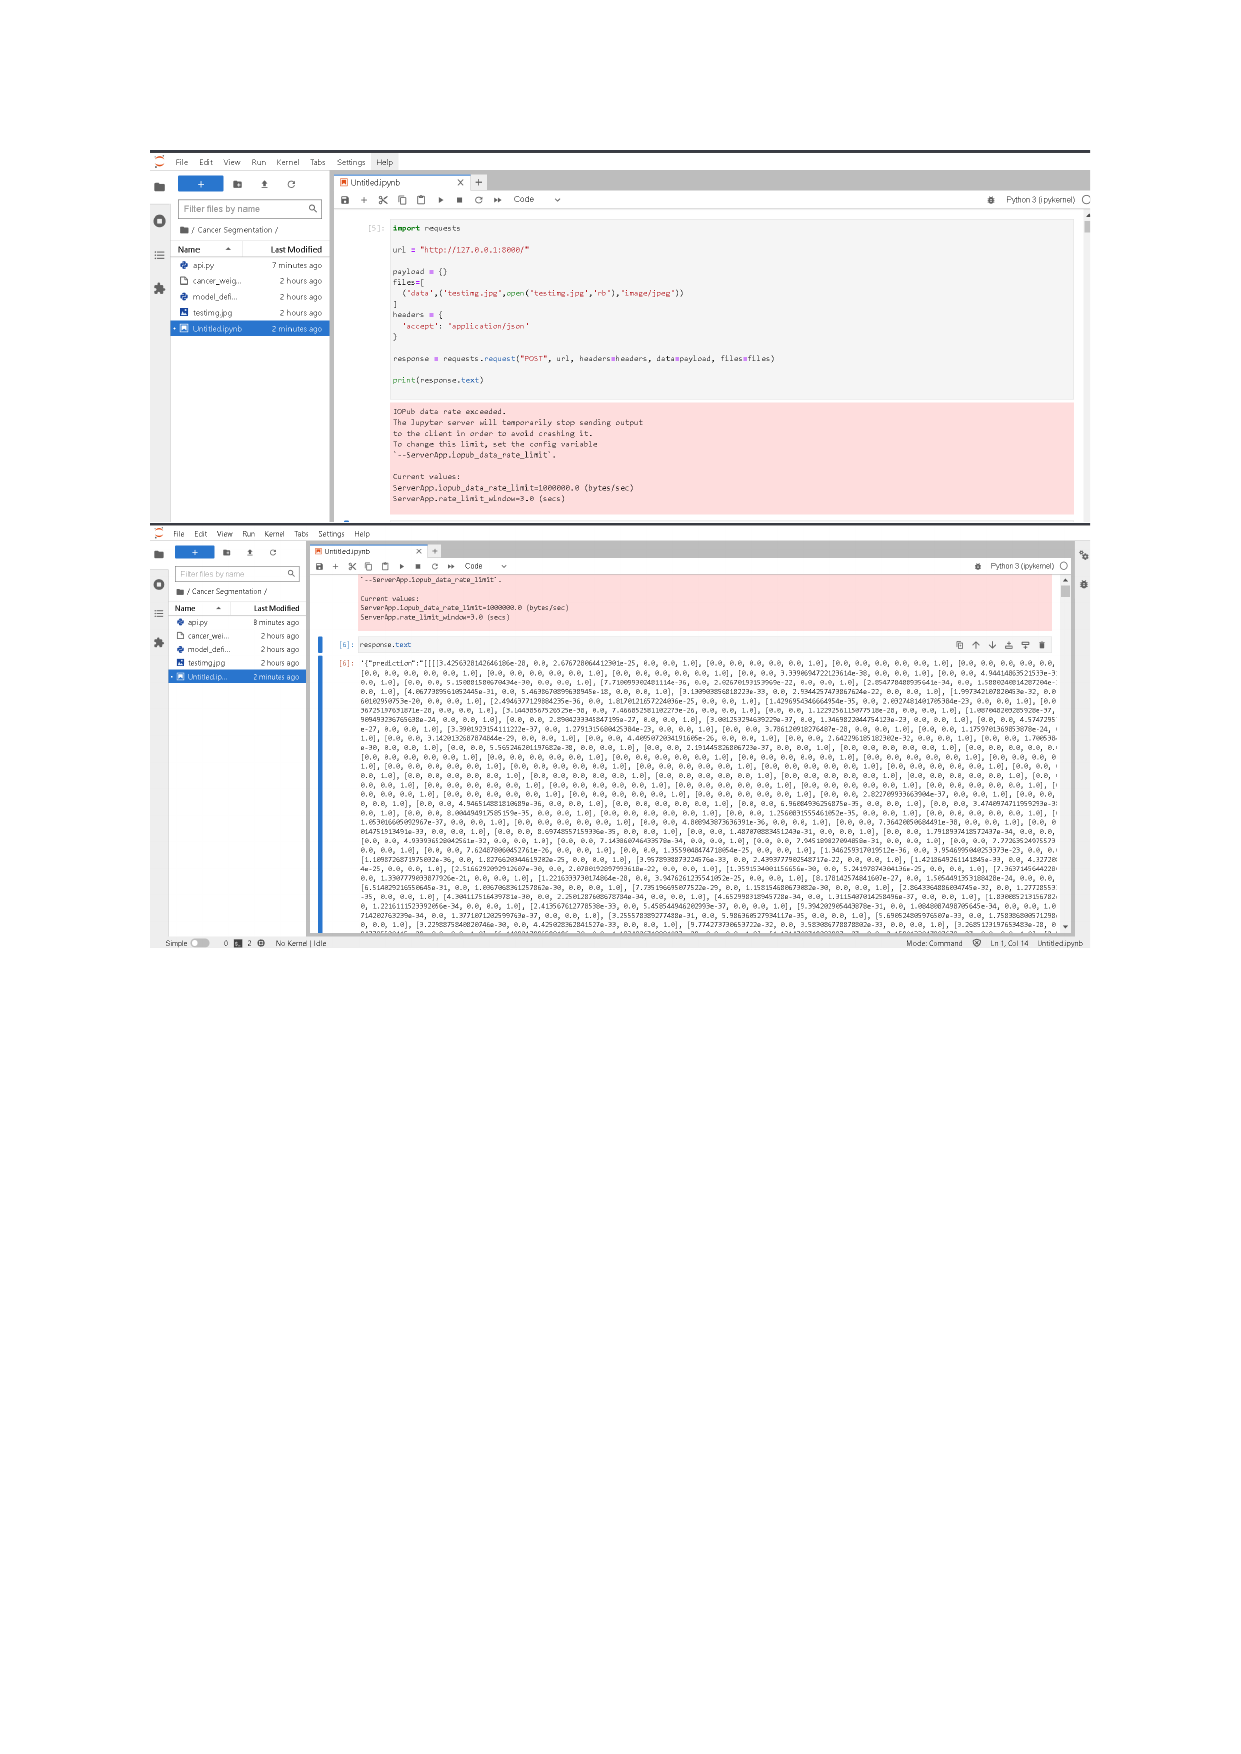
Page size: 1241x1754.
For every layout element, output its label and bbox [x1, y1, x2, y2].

picture [150, 523, 1091, 948]
picture [150, 150, 1091, 522]
